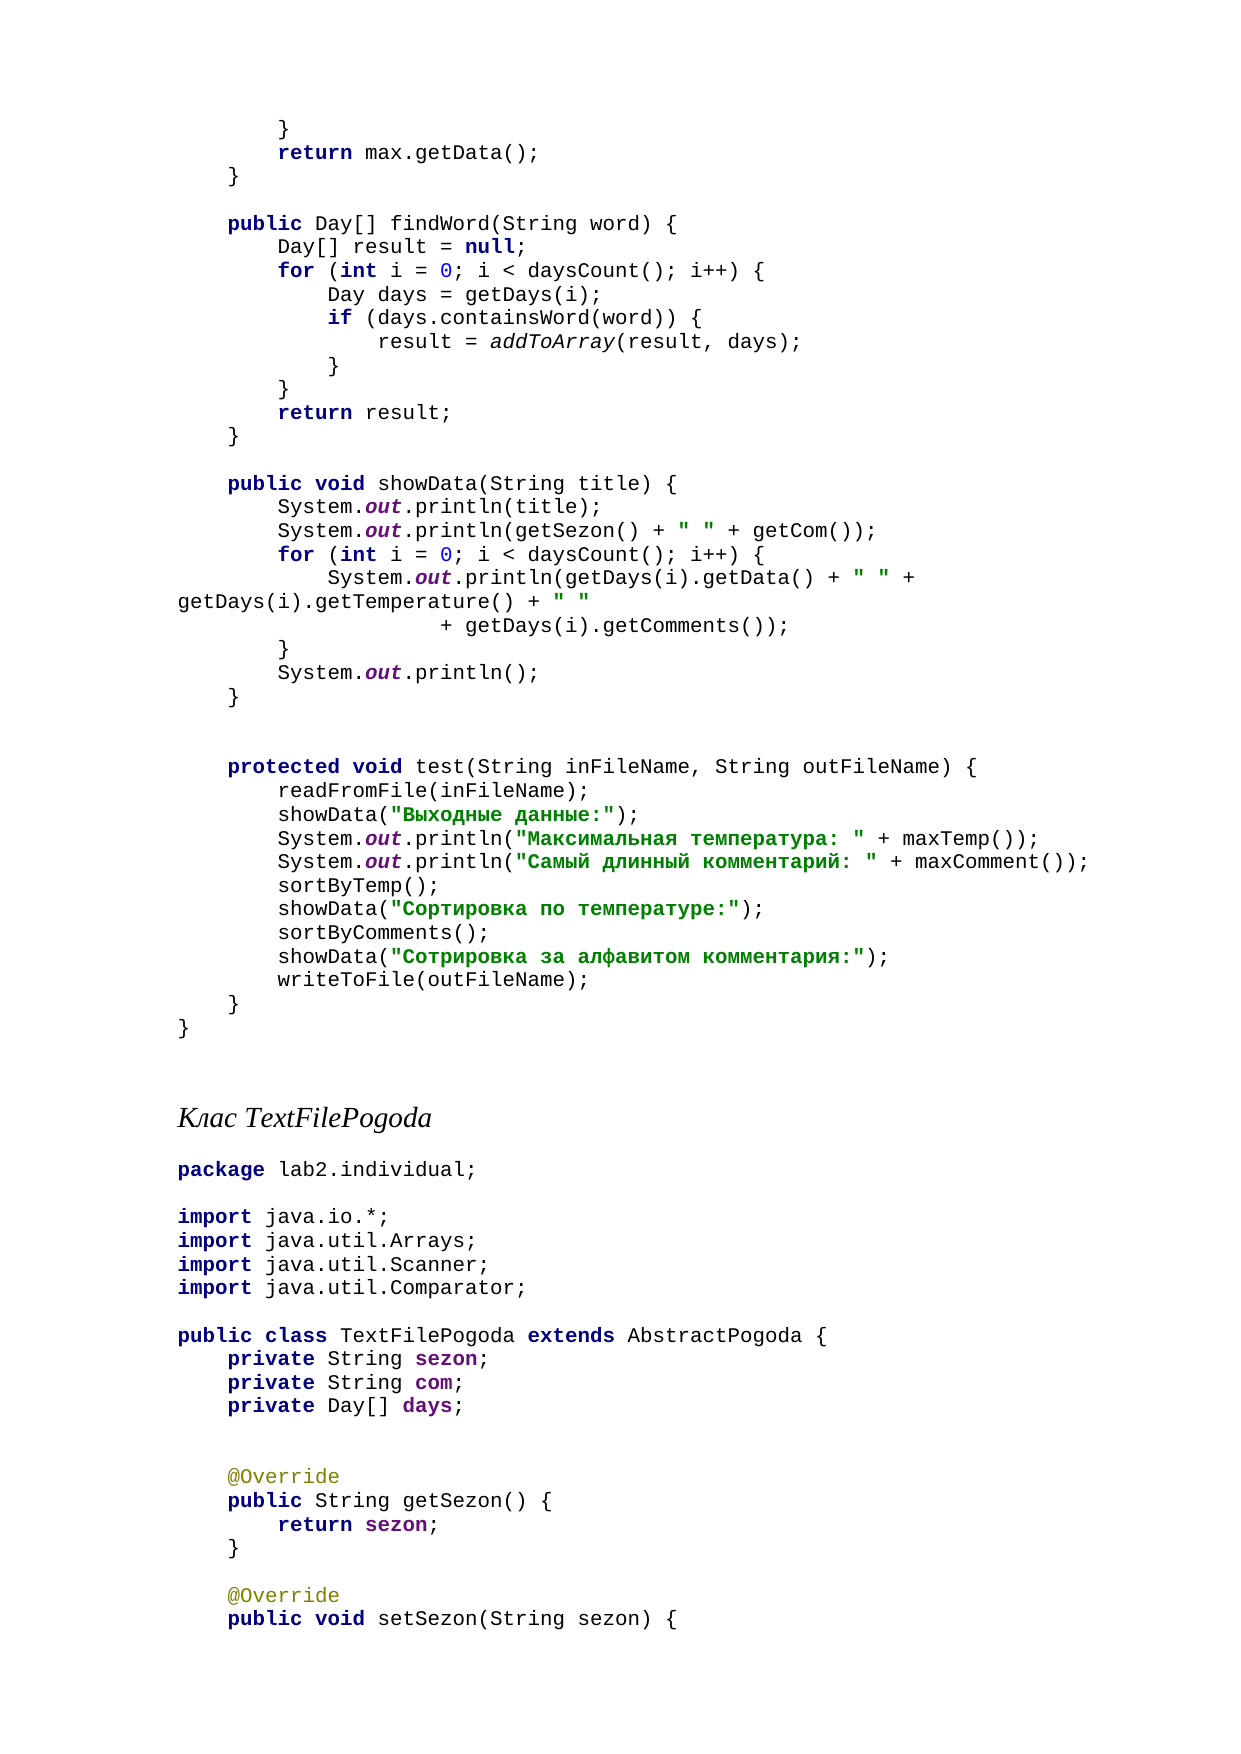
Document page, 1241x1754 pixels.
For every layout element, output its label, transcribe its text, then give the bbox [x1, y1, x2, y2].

text Клас TextFilePogoda [177, 1100, 1152, 1133]
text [177, 118, 1152, 1040]
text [177, 1159, 1152, 1632]
